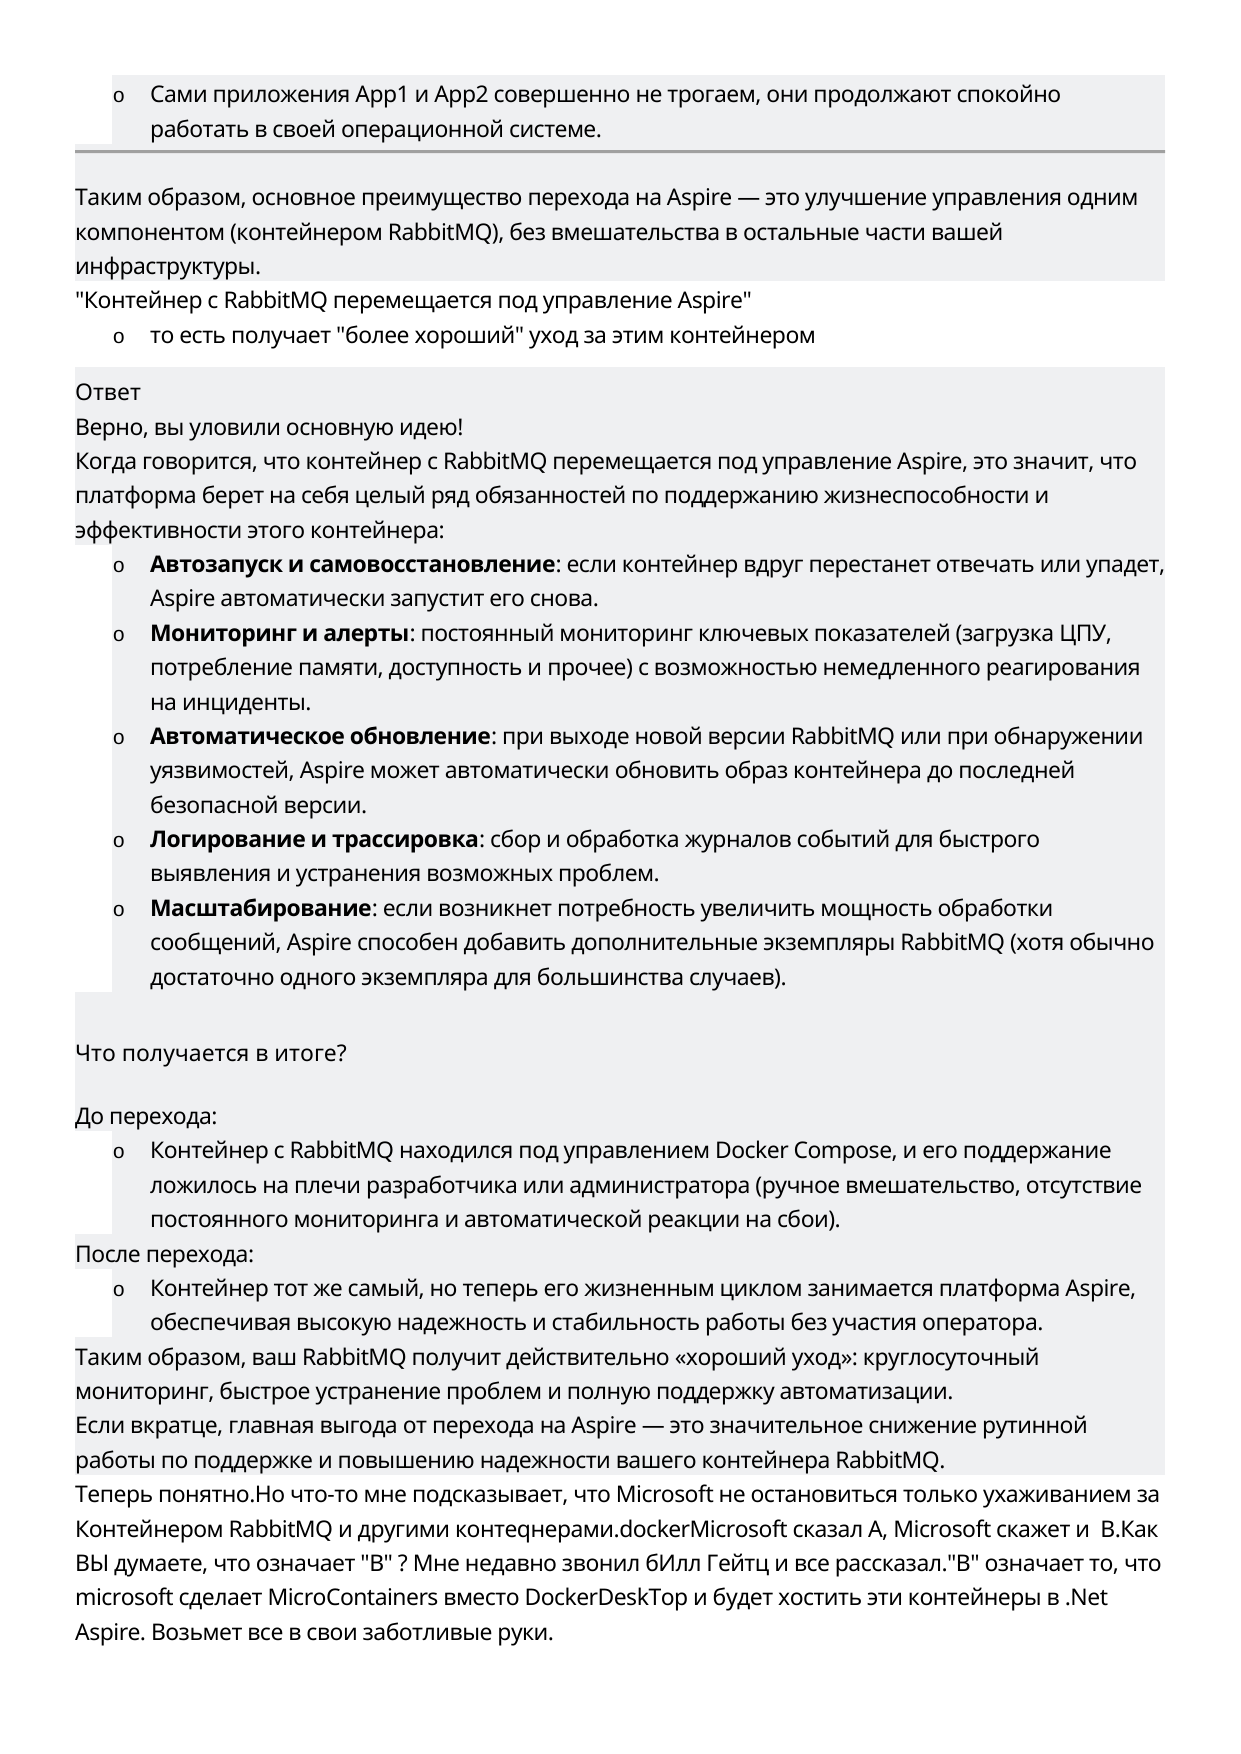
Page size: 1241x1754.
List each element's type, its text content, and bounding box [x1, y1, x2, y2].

text После перехода: [75, 1234, 1165, 1269]
text Когда говорится, что контейнер с RabbitMQ перемещается под управление Aspire, это значит, что платформа берет на себя целый ряд обязанностей по поддержанию жизнеспособности и эффективности этого контейнера: [75, 442, 1165, 545]
text Теперь понятно.Но что-то мне подсказывает, что Microsoft не остановиться только ухаживанием за Контейнером RabbitMQ и другими контеqнерами.dockerMicrosoft сказал A, Microsoft скажет и B.Как ВЫ думаете, что означает "B" ? Мне недавно звонил бИлл Гейтц и все рассказал."В" означает то, что microsoft сделает MicroContainers вместо DockerDeskTop и будет хостить эти контейнеры в .Net Aspire. Возьмет все в свои заботливые руки. [75, 1475, 1165, 1647]
list Логирование и трассировка: сбор и обработка журналов событий для быстрого выявления и устранения возможных проблем. [112, 820, 1165, 888]
list Автозапуск и самовосстановление: если контейнер вдруг перестанет отвечать или упадет, Aspire автоматически запустит его снова. [112, 545, 1165, 613]
list Масштабирование: если возникнет потребность увеличить мощность обработки сообщений, Aspire способен добавить дополнительные экземпляры RabbitMQ (хотя обычно достаточно одного экземпляра для большинства случаев). [112, 888, 1165, 992]
list Контейнер тот же самый, но теперь его жизненным циклом занимается платформа Aspire, обеспечивая высокую надежность и стабильность работы без участия оператора. [112, 1269, 1165, 1337]
text До перехода: [75, 1097, 1165, 1131]
list то есть получает "более хороший" уход за этим контейнером [112, 316, 1165, 350]
list Мониторинг и алерты: постоянный мониторинг ключевых показателей (загрузка ЦПУ, потребление памяти, доступность и прочее) с возможностью немедленного реагирования на инциденты. [112, 613, 1165, 717]
text Что получается в итоге? [75, 1021, 1165, 1068]
text Верно, вы уловили основную идею! [75, 407, 1165, 442]
list Контейнер с RabbitMQ находился под управлением Docker Compose, и его поддержание ложилось на плечи разработчика или администратора (ручное вмешательство, отсутствие постоянного мониторинга и автоматической реакции на сбои). [112, 1131, 1165, 1234]
text Таким образом, ваш RabbitMQ получит действительно «хороший уход»: круглосуточный мониторинг, быстрое устранение проблем и полную поддержку автоматизации. [75, 1337, 1165, 1406]
text Таким образом, основное преимущество перехода на Aspire — это улучшение управления одним компонентом (контейнером RabbitMQ), без вмешательства в остальные части вашей инфраструктуры. [75, 178, 1165, 281]
list Автоматическое обновление: при выходе новой версии RabbitMQ или при обнаружении уязвимостей, Aspire может автоматически обновить образ контейнера до последней безопасной версии. [112, 717, 1165, 820]
list Сами приложения App1 и App2 совершенно не трогаем, они продолжают спокойно работать в своей операционной системе. [112, 75, 1165, 144]
text Ответ [75, 367, 1165, 407]
text Если вкратце, главная выгода от перехода на Aspire — это значительное снижение рутинной работы по поддержке и повышению надежности вашего контейнера RabbitMQ. [75, 1406, 1165, 1475]
text "Контейнер с RabbitMQ перемещается под управление Aspire" [75, 281, 1165, 316]
